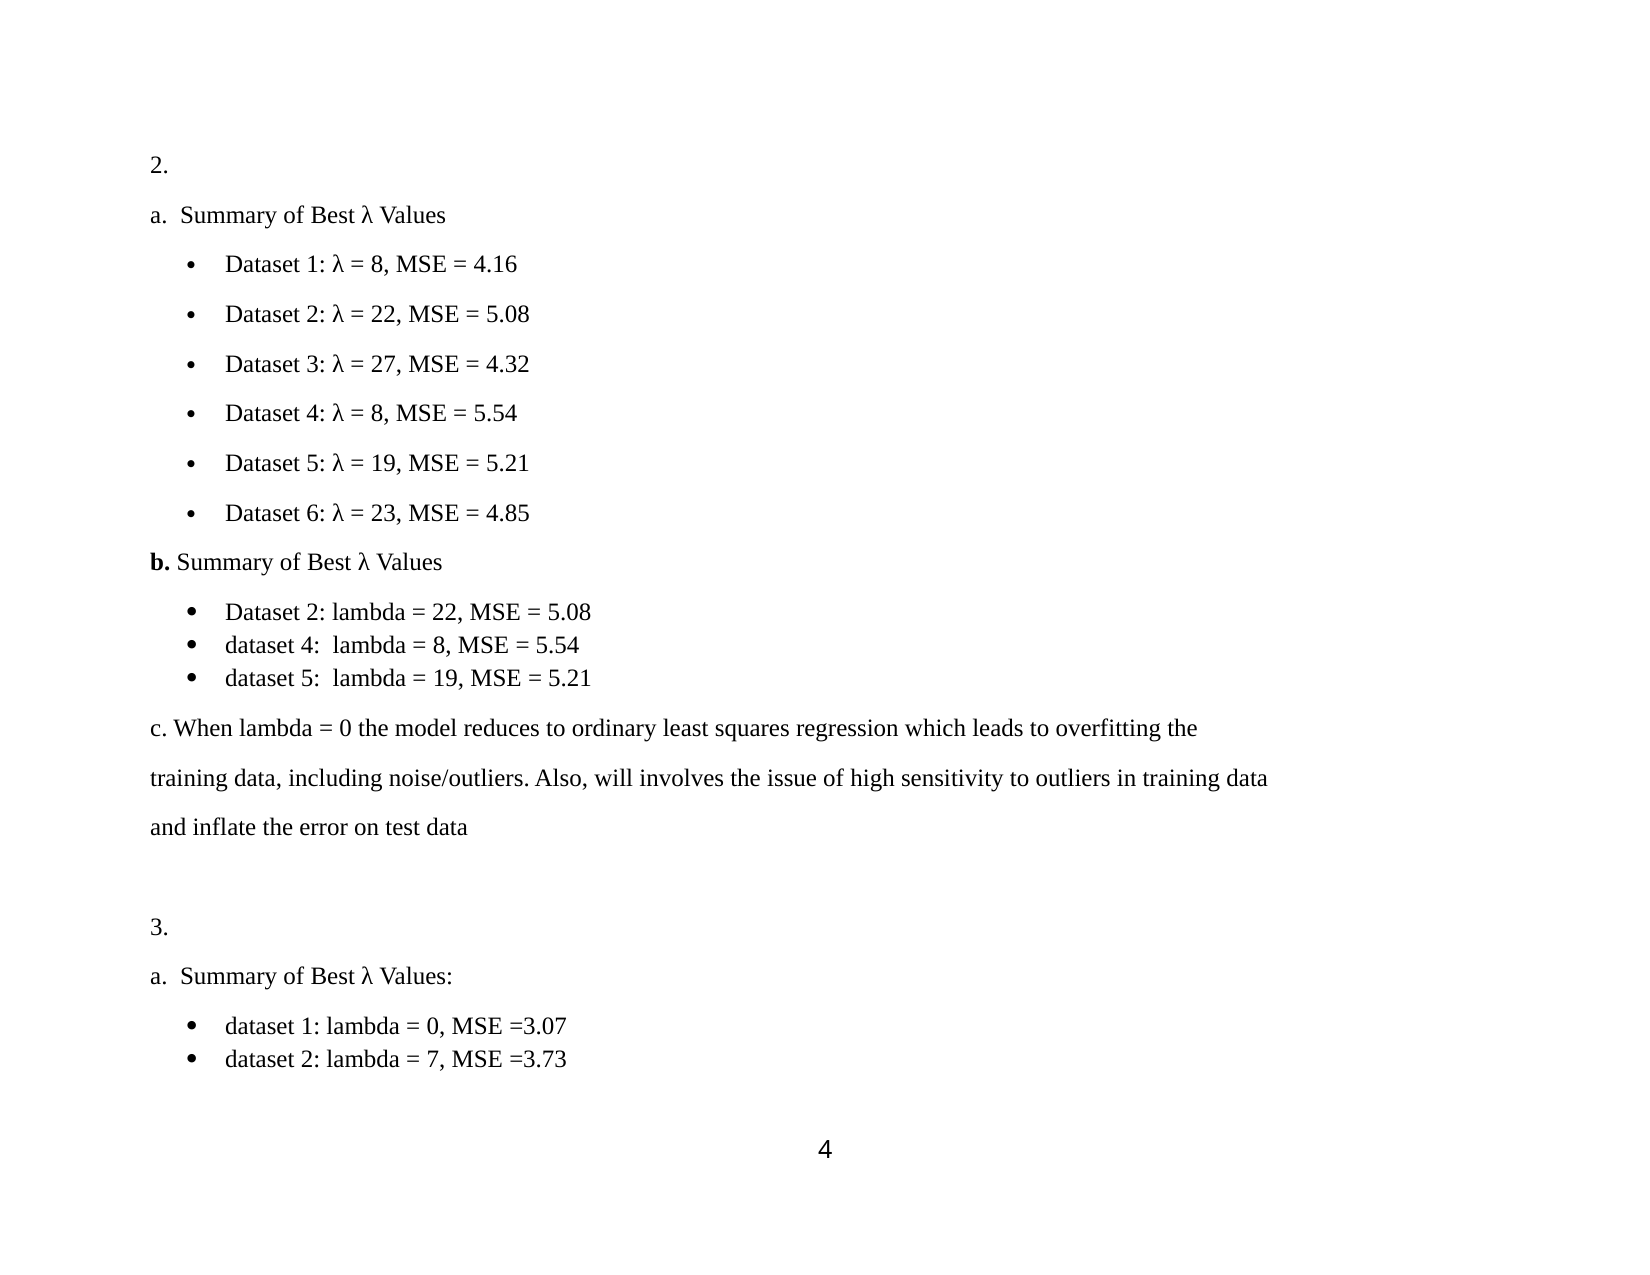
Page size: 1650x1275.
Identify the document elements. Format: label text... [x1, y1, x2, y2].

text 3. [150, 912, 1500, 940]
list dataset 2: lambda = 7, MSE =3.73 [187, 1044, 1500, 1073]
text and inflate the error on test data [150, 812, 1500, 841]
text 2. [150, 150, 1500, 179]
text c. When lambda = 0 the model reduces to ordinary least squares regression which leads to overfitting the [150, 713, 1500, 742]
text b. Summary of Best λ Values [150, 547, 1500, 576]
list Dataset 4: λ = 8, MSE = 5.54 [187, 398, 1500, 427]
list Dataset 5: λ = 19, MSE = 5.21 [187, 448, 1500, 477]
list Dataset 2: lambda = 22, MSE = 5.08 [187, 597, 1500, 626]
text training data, including noise/outliers. Also, will involves the issue of high sensitivity to outliers in training data [150, 763, 1500, 791]
list Dataset 6: λ = 23, MSE = 4.85 [187, 498, 1500, 527]
list Dataset 1: λ = 8, MSE = 4.16 [187, 249, 1500, 278]
text a. Summary of Best λ Values [150, 200, 1500, 228]
list dataset 4: lambda = 8, MSE = 5.54 [187, 630, 1500, 659]
list dataset 5: lambda = 19, MSE = 5.21 [187, 663, 1500, 692]
text a. Summary of Best λ Values: [150, 961, 1500, 990]
list Dataset 2: λ = 22, MSE = 5.08 [187, 299, 1500, 328]
list Dataset 3: λ = 27, MSE = 4.32 [187, 349, 1500, 377]
list dataset 1: lambda = 0, MSE =3.07 [187, 1011, 1500, 1040]
